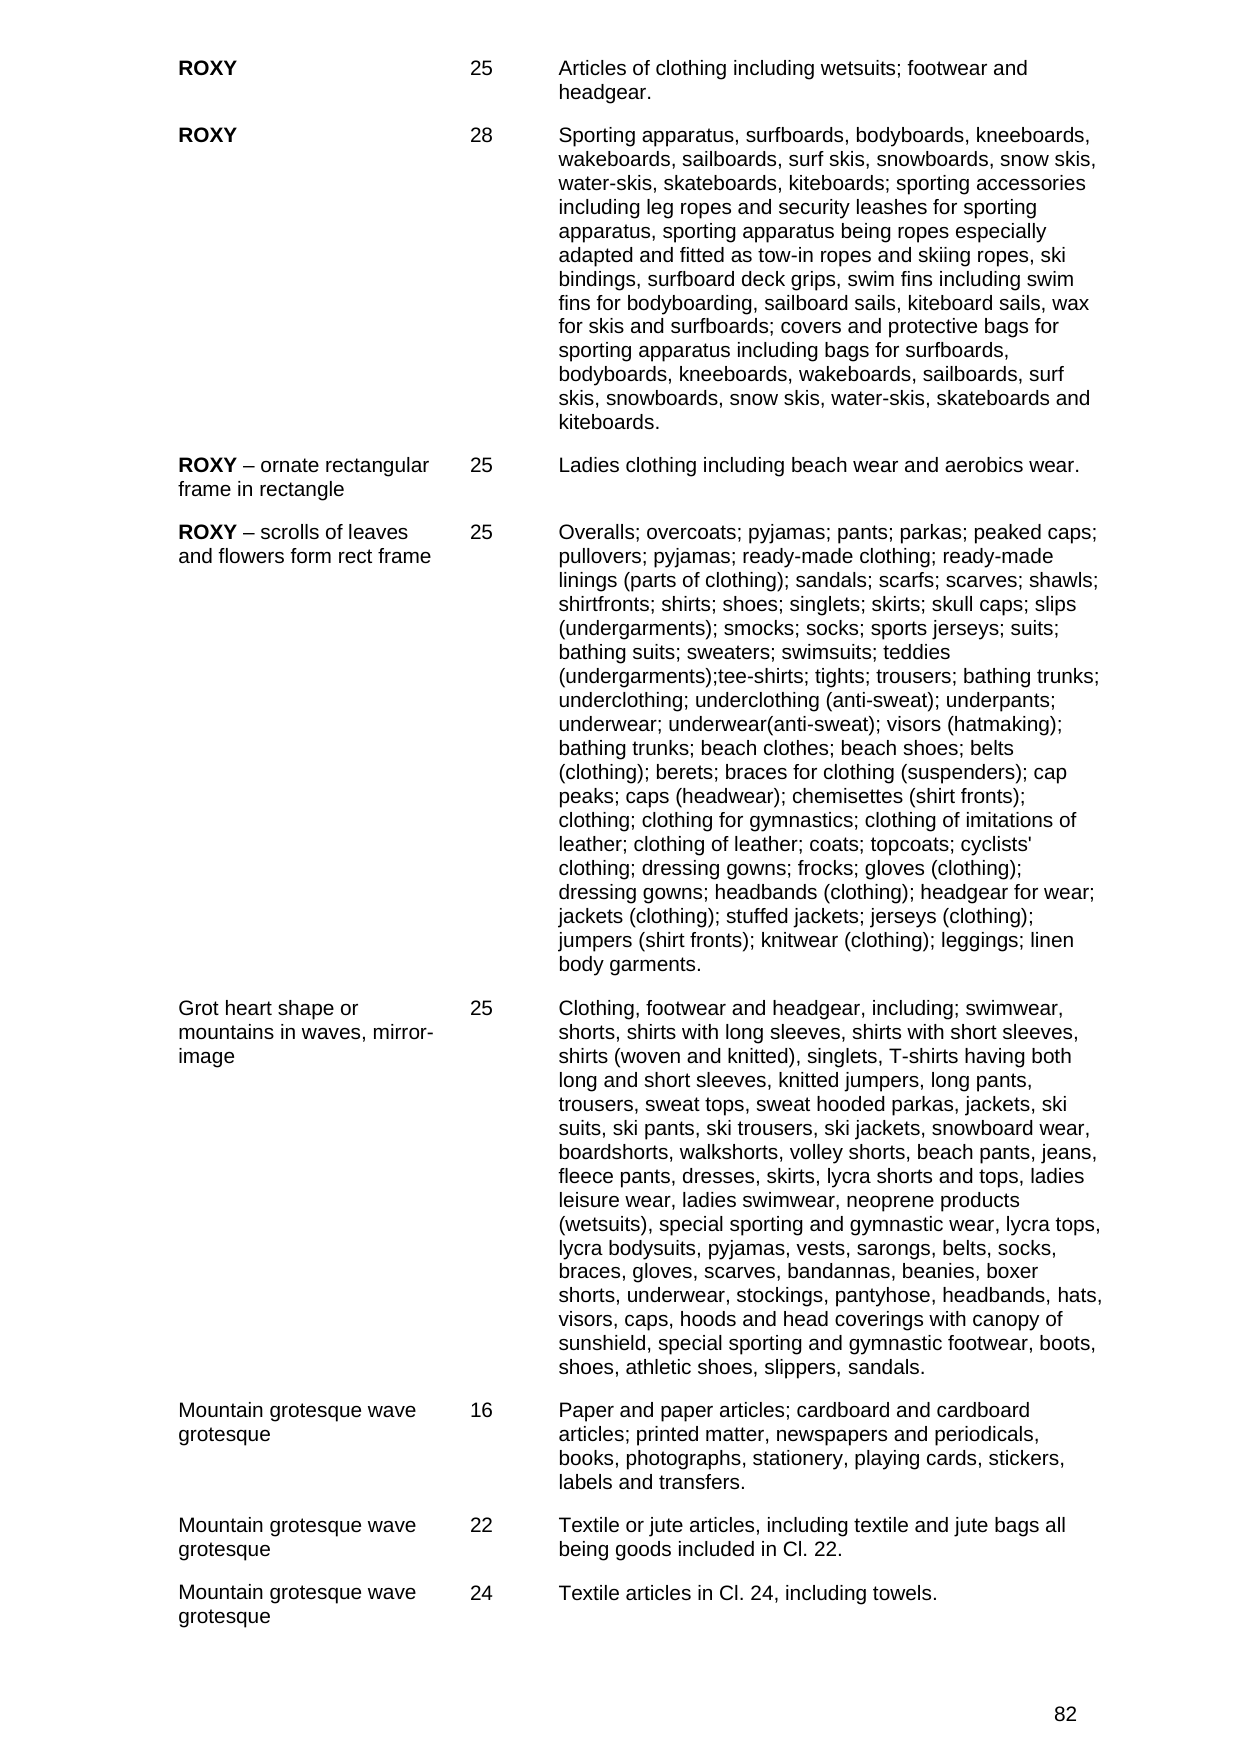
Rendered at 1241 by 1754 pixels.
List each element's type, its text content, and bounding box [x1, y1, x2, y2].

table_cell Grot heart shape or mountains in waves, mirror- image [157, 986, 452, 1389]
table_header Articles of clothing including wetsuits; footwear and headgear. [526, 56, 1123, 113]
table_cell Ladies clothing including beach wear and aerobics wear. [526, 444, 1123, 511]
table_cell Textile or jute articles, including textile and jute bags all being goods included in Cl. 22. [526, 1504, 1123, 1571]
table_cell 28 [452, 114, 526, 444]
table_cell Mountain grotesque wave grotesque [157, 1504, 452, 1571]
table_cell Sporting apparatus, surfboards, bodyboards, kneeboards, wakeboards, sailboards, surf skis, snowboards, snow skis, water-skis, skateboards, kiteboards; sporting accessories including leg ropes and security leashes for sporting apparatus, sporting apparatus being ropes especially adapted and fitted as tow-in ropes and skiing ropes, ski bindings, surfboard deck grips, swim fins including swim fins for bodyboarding, sailboard sails, kiteboard sails, wax for skis and surfboards; covers and protective bags for sporting apparatus including bags for surfboards, bodyboards, kneeboards, wakeboards, sailboards, surf skis, snowboards, snow skis, water-skis, skateboards and kiteboards. [526, 114, 1123, 444]
table_header 25 [452, 56, 526, 113]
table_cell 24 [452, 1571, 526, 1628]
table_cell Mountain grotesque wave grotesque [157, 1389, 452, 1504]
table_cell Textile articles in Cl. 24, including towels. [526, 1571, 1123, 1628]
table_cell 22 [452, 1504, 526, 1571]
table_cell ROXY – scrolls of leaves and flowers form rect frame [157, 511, 452, 986]
table_cell ROXY – ornate rectangular frame in rectangle [157, 444, 452, 511]
table_cell Paper and paper articles; cardboard and cardboard articles; printed matter, newspapers and periodicals, books, photographs, stationery, playing cards, stickers, labels and transfers. [526, 1389, 1123, 1504]
table_cell 25 [452, 511, 526, 986]
table_cell Mountain grotesque wave grotesque [157, 1571, 452, 1628]
table_cell 25 [452, 986, 526, 1389]
table_cell Overalls; overcoats; pyjamas; pants; parkas; peaked caps; pullovers; pyjamas; ready-made clothing; ready-made linings (parts of clothing); sandals; scarfs; scarves; shawls; shirtfronts; shirts; shoes; singlets; skirts; skull caps; slips (undergarments); smocks; socks; sports jerseys; suits; bathing suits; sweaters; swimsuits; teddies (undergarments);tee-shirts; tights; trousers; bathing trunks; underclothing; underclothing (anti-sweat); underpants; underwear; underwear(anti-sweat); visors (hatmaking); bathing trunks; beach clothes; beach shoes; belts (clothing); berets; braces for clothing (suspenders); cap peaks; caps (headwear); chemisettes (shirt fronts); clothing; clothing for gymnastics; clothing of imitations of leather; clothing of leather; coats; topcoats; cyclists' clothing; dressing gowns; frocks; gloves (clothing); dressing gowns; headbands (clothing); headgear for wear; jackets (clothing); stuffed jackets; jerseys (clothing); jumpers (shirt fronts); knitwear (clothing); leggings; linen body garments. [526, 511, 1123, 986]
table_cell 25 [452, 444, 526, 511]
table_cell 16 [452, 1389, 526, 1504]
table_cell ROXY [157, 114, 452, 444]
table_header ROXY [157, 56, 452, 113]
table_cell Clothing, footwear and headgear, including; swimwear, shorts, shirts with long sleeves, shirts with short sleeves, shirts (woven and knitted), singlets, T-shirts having both long and short sleeves, knitted jumpers, long pants, trousers, sweat tops, sweat hooded parkas, jackets, ski suits, ski pants, ski trousers, ski jackets, snowboard wear, boardshorts, walkshorts, volley shorts, beach pants, jeans, fleece pants, dresses, skirts, lycra shorts and tops, ladies leisure wear, ladies swimwear, neoprene products (wetsuits), special sporting and gymnastic wear, lycra tops, lycra bodysuits, pyjamas, vests, sarongs, belts, socks, braces, gloves, scarves, bandannas, beanies, boxer shorts, underwear, stockings, pantyhose, headbands, hats, visors, caps, hoods and head coverings with canopy of sunshield, special sporting and gymnastic footwear, boots, shoes, athletic shoes, slippers, sandals. [526, 986, 1123, 1389]
